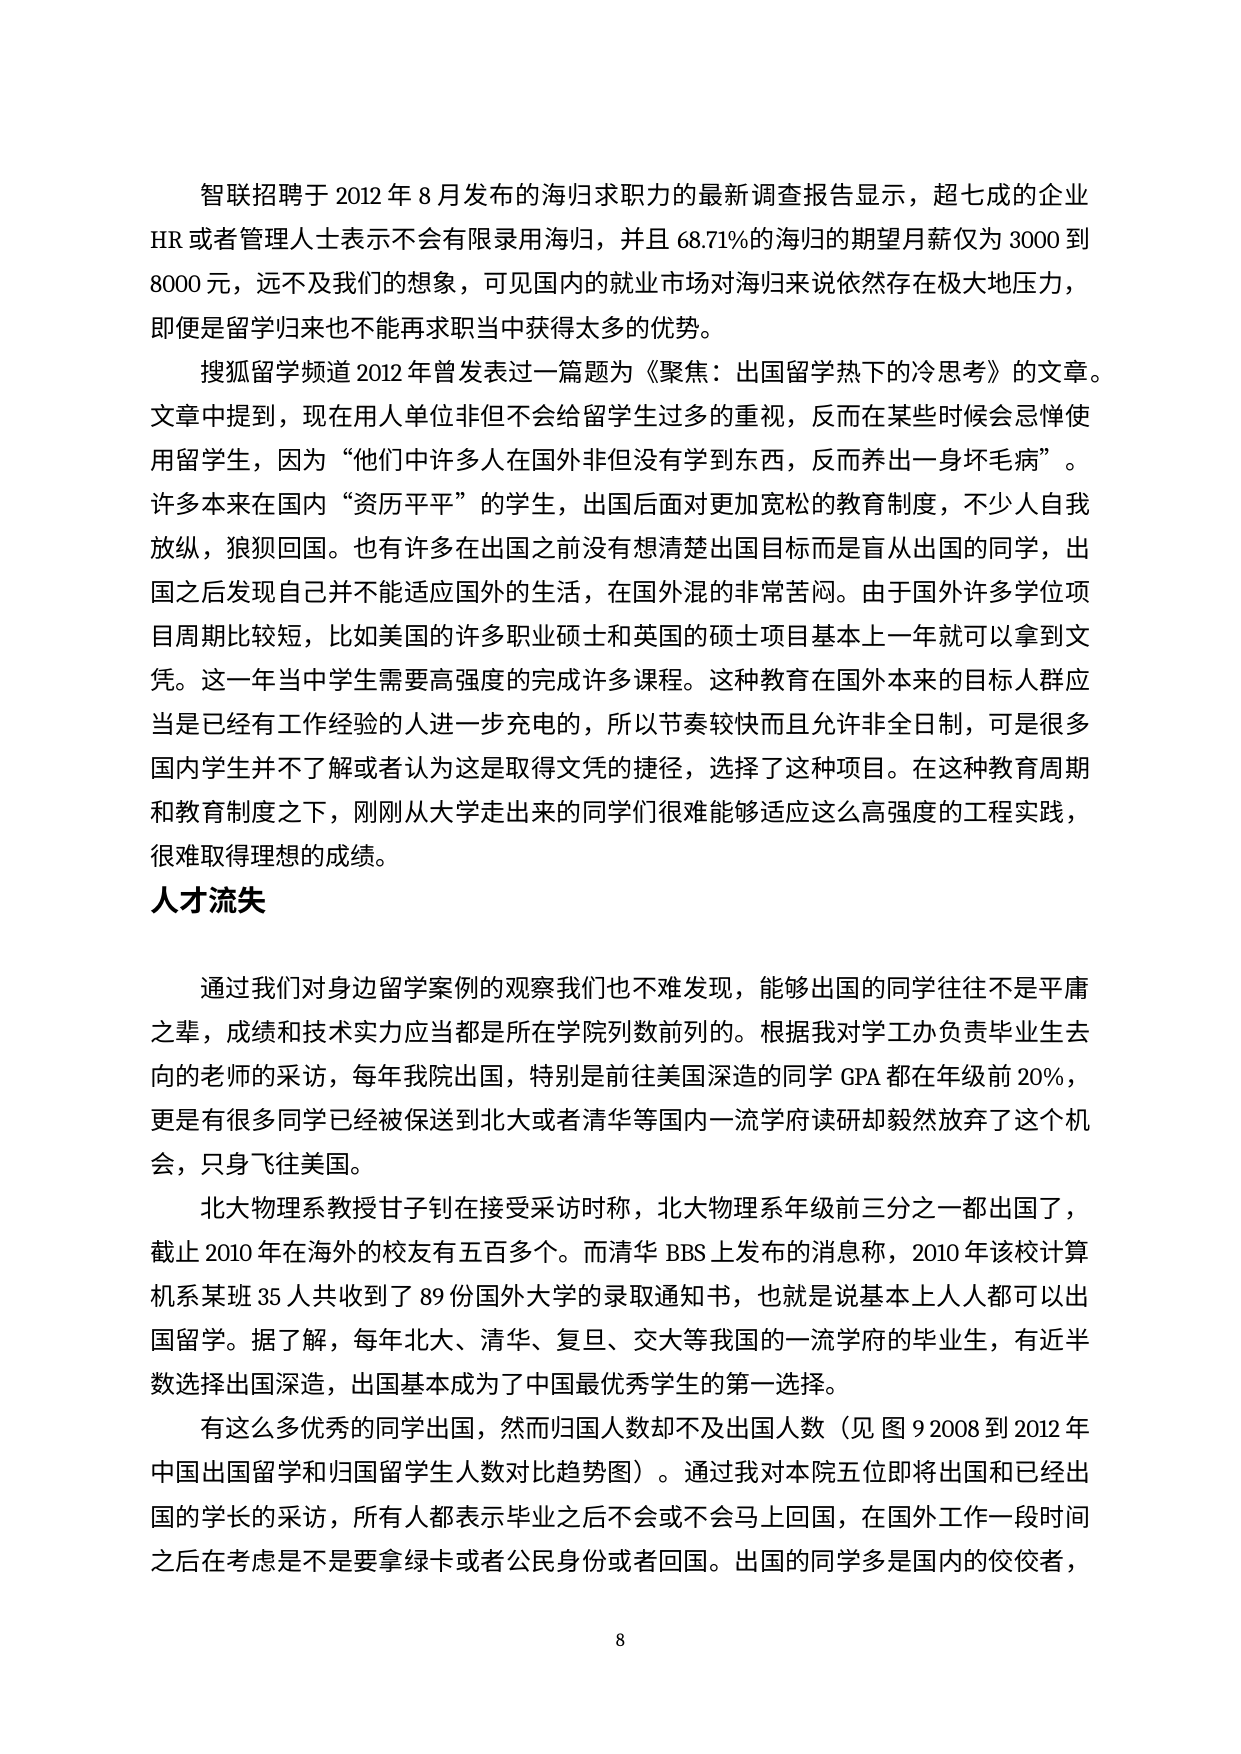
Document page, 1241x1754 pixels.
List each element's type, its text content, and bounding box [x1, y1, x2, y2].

text 智联招聘于2012年8月发布的海归求职力的最新调查报告显示，超七成的企业HR或者管理人士表示不会有限录用海归，并且68.71%的海归的期望月薪仅为3000到8000元，远不及我们的想象，可见国内的就业市场对海归来说依然存在极大地压力，即便是留学归来也不能再求职当中获得太多的优势。 [150, 172, 1090, 348]
text 通过我们对身边留学案例的观察我们也不难发现，能够出国的同学往往不是平庸之辈，成绩和技术实力应当都是所在学院列数前列的。根据我对学工办负责毕业生去向的老师的采访，每年我院出国，特别是前往美国深造的同学GPA都在年级前20%，更是有很多同学已经被保送到北大或者清华等国内一流学府读研却毅然放弃了这个机会，只身飞往美国。 [150, 964, 1090, 1185]
text 搜狐留学频道2012年曾发表过一篇题为《聚焦：出国留学热下的冷思考》的文章。文章中提到，现在用人单位非但不会给留学生过多的重视，反而在某些时候会忌惮使用留学生，因为“他们中许多人在国外非但没有学到东西，反而养出一身坏毛病”。许多本来在国内“资历平平”的学生，出国后面对更加宽松的教育制度，不少人自我放纵，狼狈回国。也有许多在出国之前没有想清楚出国目标而是盲从出国的同学，出国之后发现自己并不能适应国外的生活，在国外混的非常苦闷。由于国外许多学位项目周期比较短，比如美国的许多职业硕士和英国的硕士项目基本上一年就可以拿到文凭。这一年当中学生需要高强度的完成许多课程。这种教育在国外本来的目标人群应当是已经有工作经验的人进一步充电的，所以节奏较快而且允许非全日制，可是很多国内学生并不了解或者认为这是取得文凭的捷径，选择了这种项目。在这种教育周期和教育制度之下，刚刚从大学走出来的同学们很难能够适应这么高强度的工程实践，很难取得理想的成绩。 [150, 348, 1090, 877]
text 北大物理系教授甘子钊在接受采访时称，北大物理系年级前三分之一都出国了，截止2010年在海外的校友有五百多个。而清华BBS上发布的消息称，2010年该校计算机系某班35人共收到了89份国外大学的录取通知书，也就是说基本上人人都可以出国留学。据了解，每年北大、清华、复旦、交大等我国的一流学府的毕业生，有近半数选择出国深造，出国基本成为了中国最优秀学生的第一选择。 [150, 1185, 1090, 1405]
subtitle 人才流失 [150, 877, 1090, 921]
